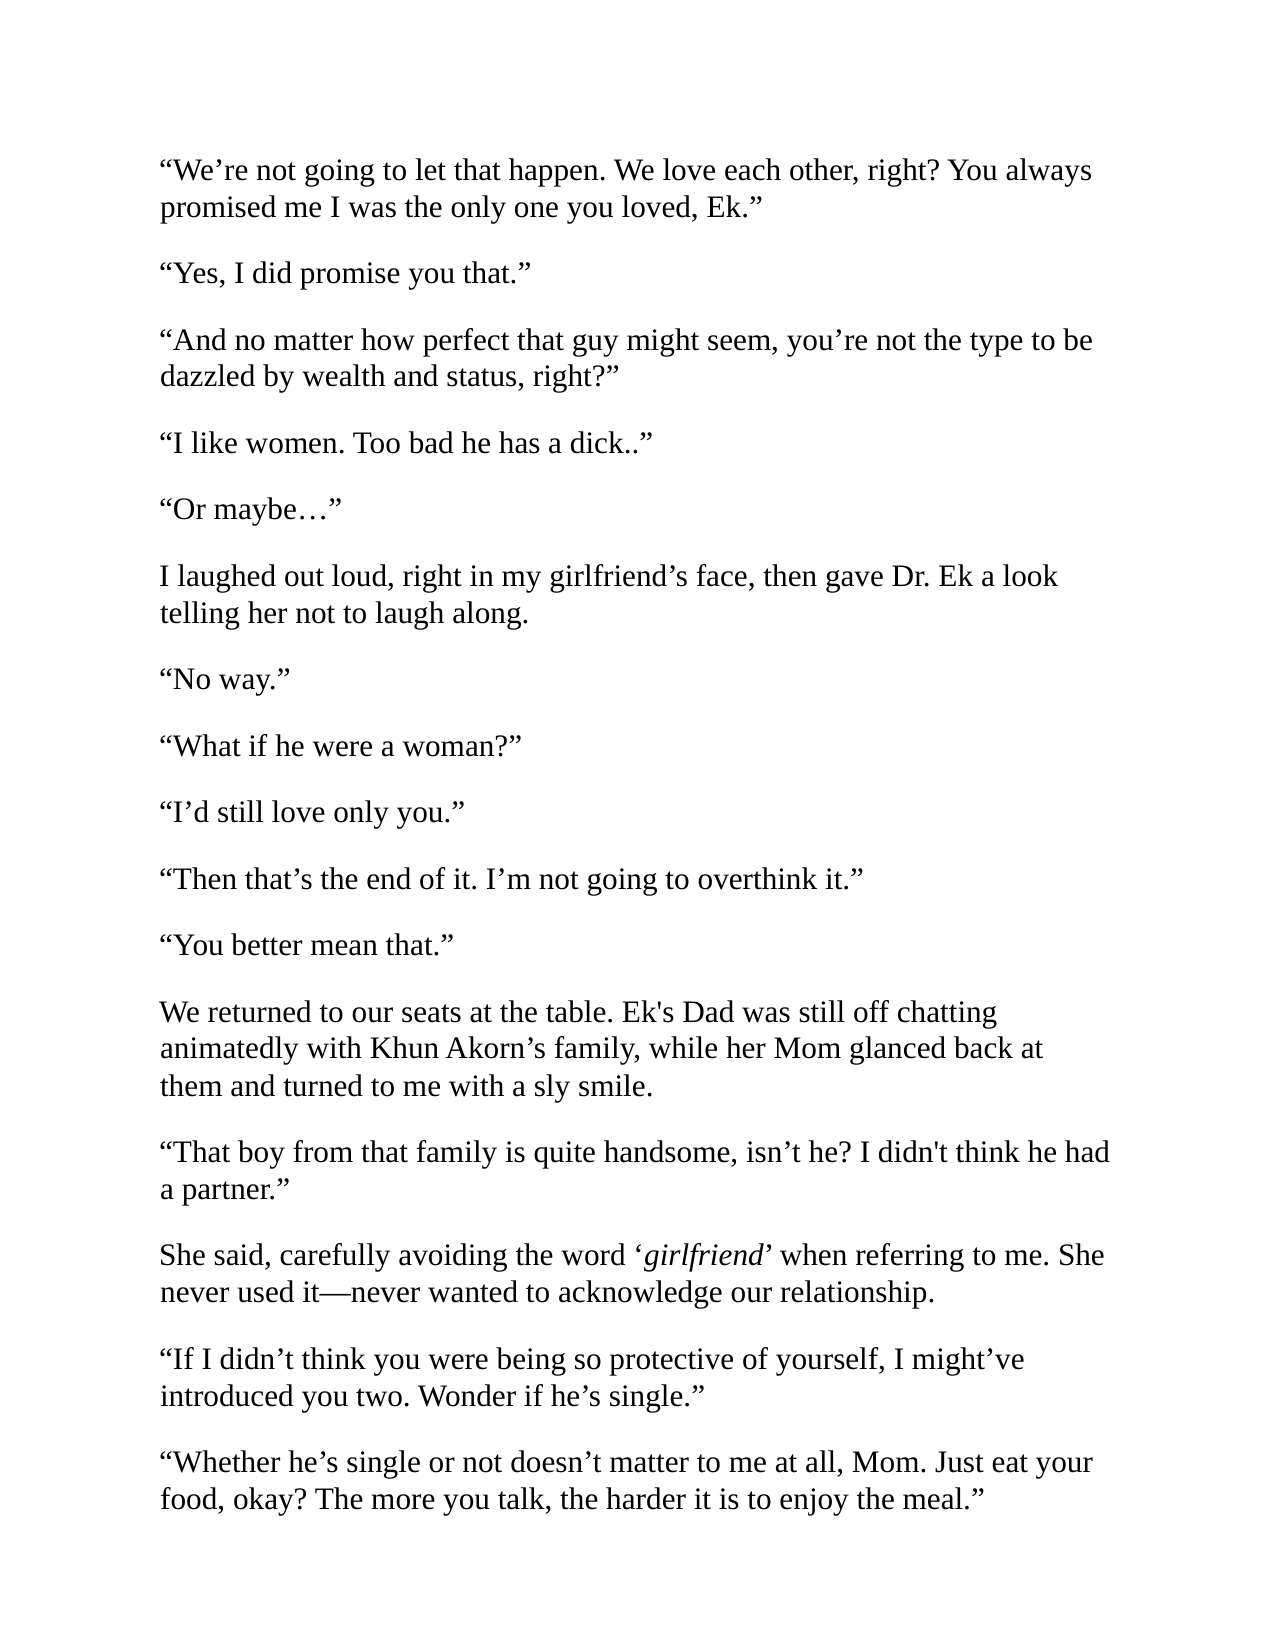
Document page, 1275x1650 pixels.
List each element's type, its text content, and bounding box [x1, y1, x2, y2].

text “I’d still love only you.” [159, 793, 1113, 829]
text “Whether he’s single or not doesn’t matter to me at all, Mom. Just eat your food, okay? The more you talk, the harder it is to enjoy the meal.” [159, 1443, 1113, 1516]
text We returned to our seats at the table. Ek's Dad was still off chatting animatedly with Khun Akorn’s family, while her Mom glanced back at them and turned to me with a sly smile. [159, 993, 1113, 1103]
text She said, carefully avoiding the word ‘girlfriend’ when referring to me. She never used it—never wanted to acknowledge our relationship. [159, 1237, 1113, 1309]
text “And no matter how perfect that guy might seem, you’re not the type to be dazzled by wealth and status, right?” [159, 321, 1113, 394]
text I laughed out loud, right in my girlfriend’s face, then gave Dr. Ek a look telling her not to laugh along. [159, 557, 1113, 630]
text “That boy from that family is quite handsome, isn’t he? I didn't think he had a partner.” [159, 1133, 1113, 1206]
text “What if he were a woman?” [159, 727, 1113, 763]
text “You better mean that.” [159, 926, 1113, 962]
text “No way.” [159, 661, 1113, 696]
text “Then that’s the end of it. I’m not going to overthink it.” [159, 860, 1113, 896]
text “We’re not going to let that happen. We love each other, right? You always promised me I was the only one you loved, Ek.” [160, 151, 1114, 224]
text “I like women. Too bad he has a dick..” [159, 424, 1113, 460]
text “Yes, I did promise you that.” [159, 254, 1113, 290]
text “If I didn’t think you were being so protective of yourself, I might’ve introduced you two. Wonder if he’s single.” [159, 1340, 1113, 1413]
text “Or maybe…” [159, 491, 1113, 527]
